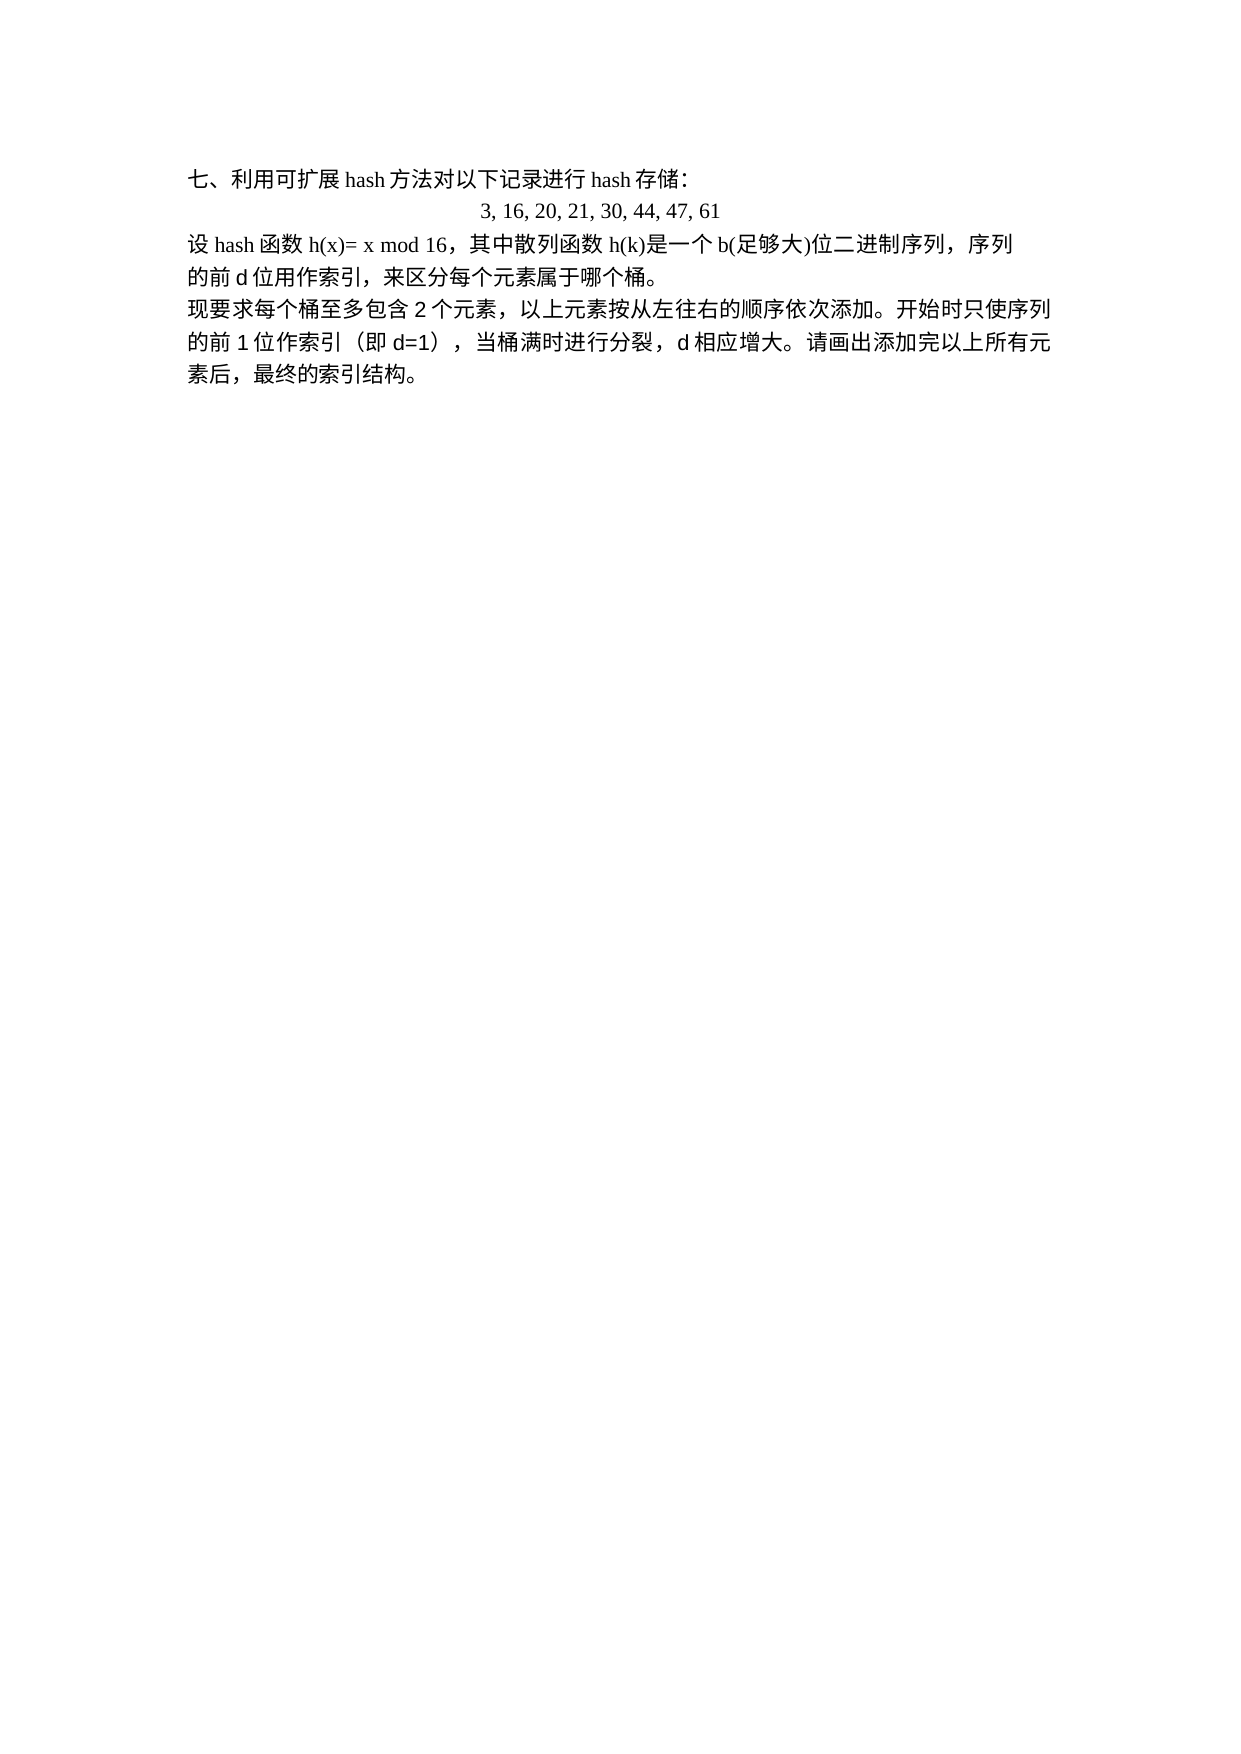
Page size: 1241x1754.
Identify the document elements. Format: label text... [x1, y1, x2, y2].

text 设hash函数h(x)= x mod 16，其中散列函数h(k)是一个b(足够大)位二进制序列，序列的前d位用作索引，来区分每个元素属于哪个桶。 [187, 227, 1013, 292]
text 现要求每个桶至多包含2个元素，以上元素按从左往右的顺序依次添加。开始时只使序列的前1位作索引（即d=1），当桶满时进行分裂，d相应增大。请画出添加完以上所有元素后，最终的索引结构。 [187, 292, 1053, 389]
text 3, 16, 20, 21, 30, 44, 47, 61 [187, 194, 1013, 227]
text 七、利用可扩展hash方法对以下记录进行hash存储： [187, 162, 1013, 194]
